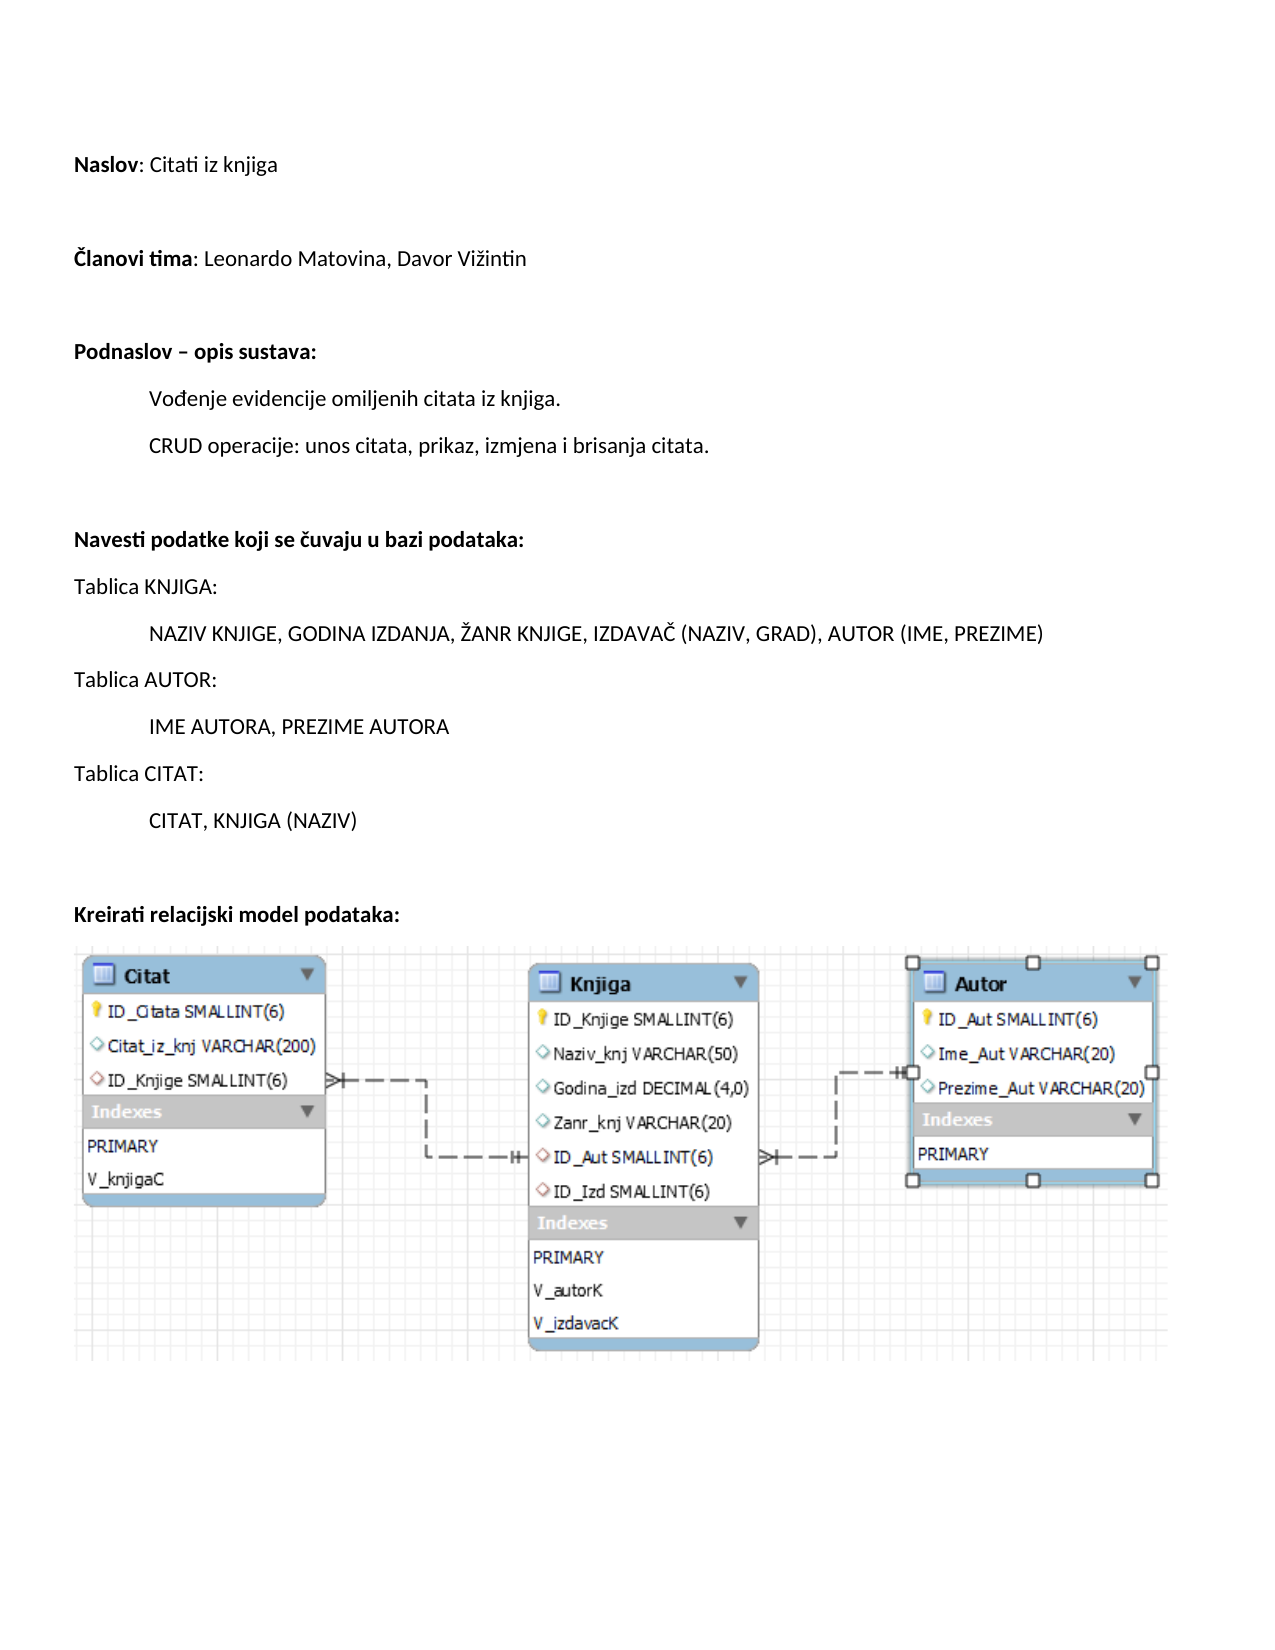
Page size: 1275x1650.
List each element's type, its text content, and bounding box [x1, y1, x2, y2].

text NAZIV KNJIGE, GODINA IZDANJA, ŽANR KNJIGE, IZDAVAČ (NAZIV, GRAD), AUTOR (IME, PREZIME) [74, 619, 1211, 647]
text Kreirati relacijski model podataka: [74, 900, 1211, 928]
text CITAT, KNJIGA (NAZIV) [74, 806, 1211, 834]
text Tablica AUTOR: [74, 666, 1211, 694]
text Članovi tima: Leonardo Matovina, Davor Vižintin [74, 244, 1211, 272]
text CRUD operacije: unos citata, prikaz, izmjena i brisanja citata. [74, 431, 1211, 459]
text Navesti podatke koji se čuvaju u bazi podataka: [74, 525, 1211, 553]
text Tablica KNJIGA: [74, 572, 1211, 600]
text Vođenje evidencije omiljenih citata iz knjiga. [74, 384, 1211, 412]
text IME AUTORA, PREZIME AUTORA [74, 712, 1211, 741]
text Podnaslov – opis sustava: [74, 337, 1211, 366]
text Tablica CITAT: [74, 759, 1211, 787]
picture [73, 946, 1168, 1361]
text Naslov: Citati iz knjiga [74, 150, 1211, 178]
